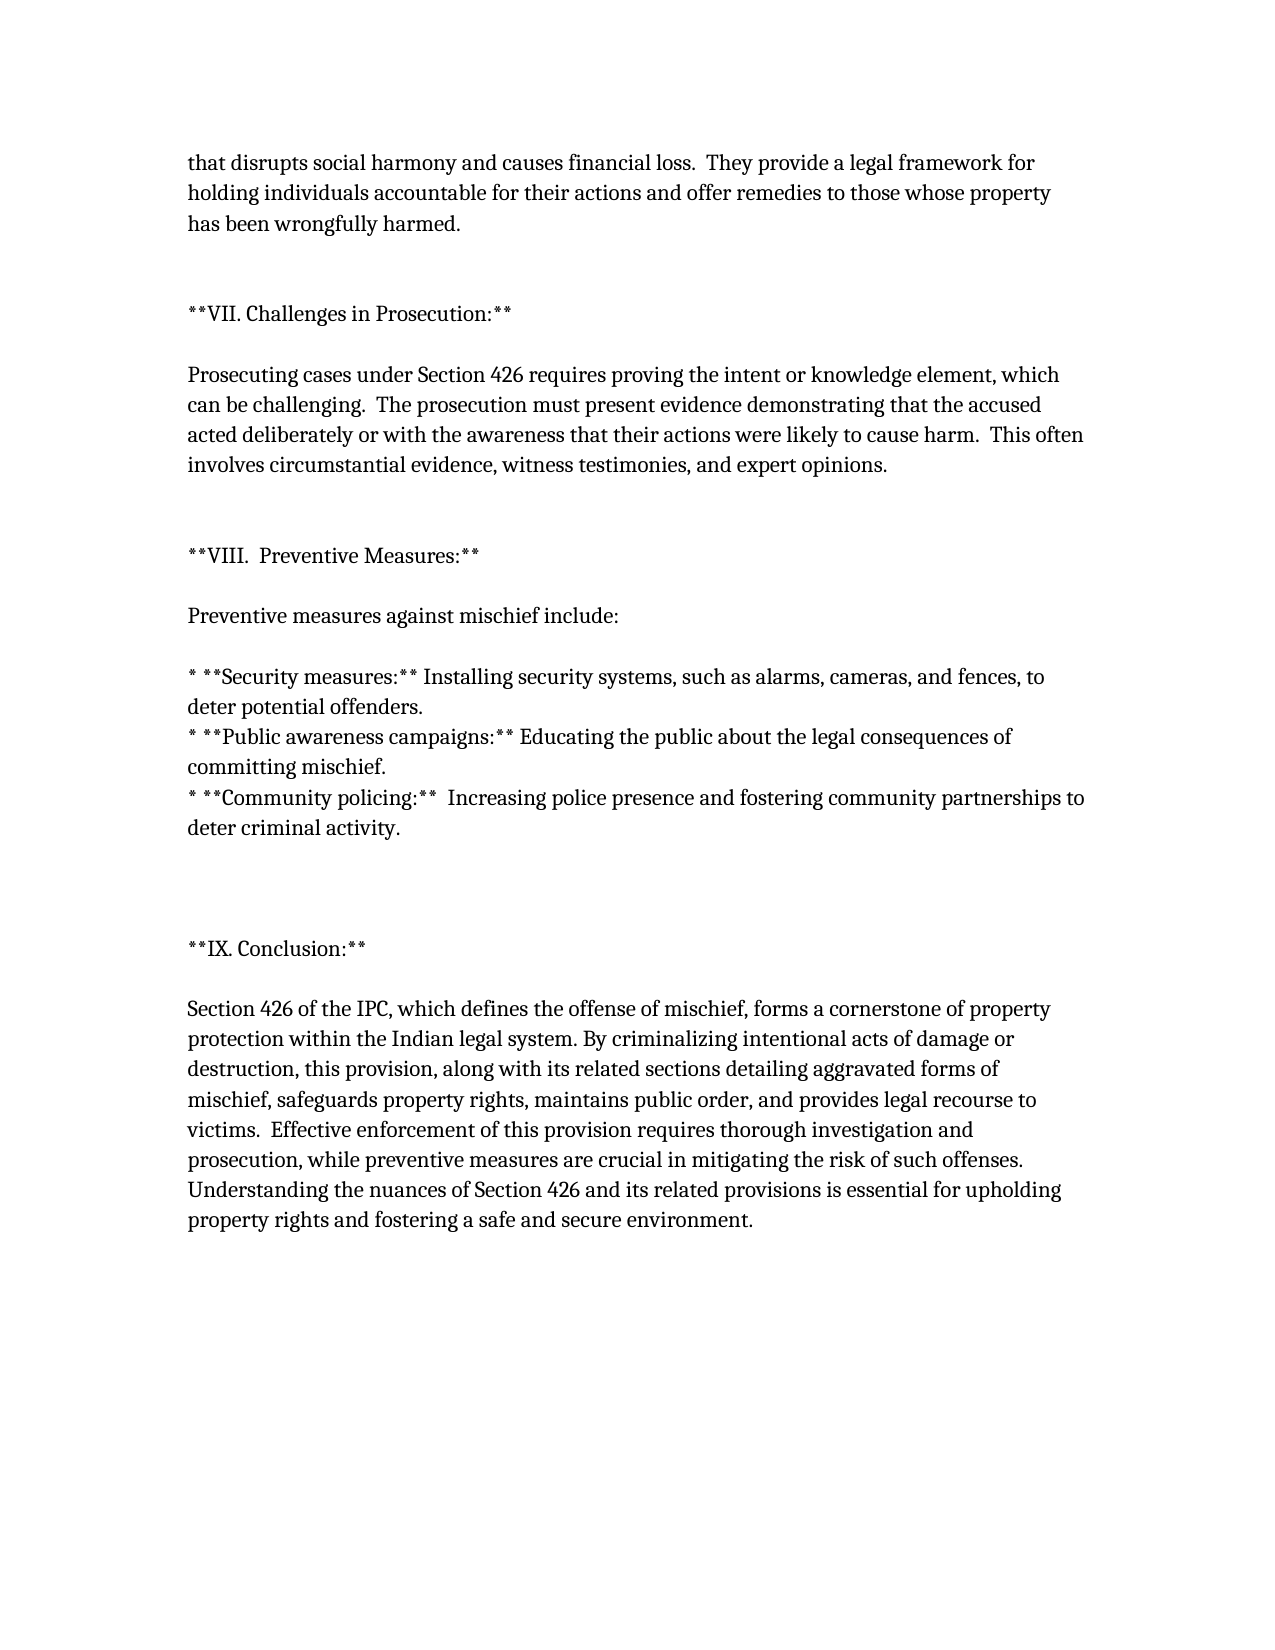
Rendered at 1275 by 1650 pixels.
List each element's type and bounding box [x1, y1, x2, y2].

text [187, 150, 1087, 1264]
